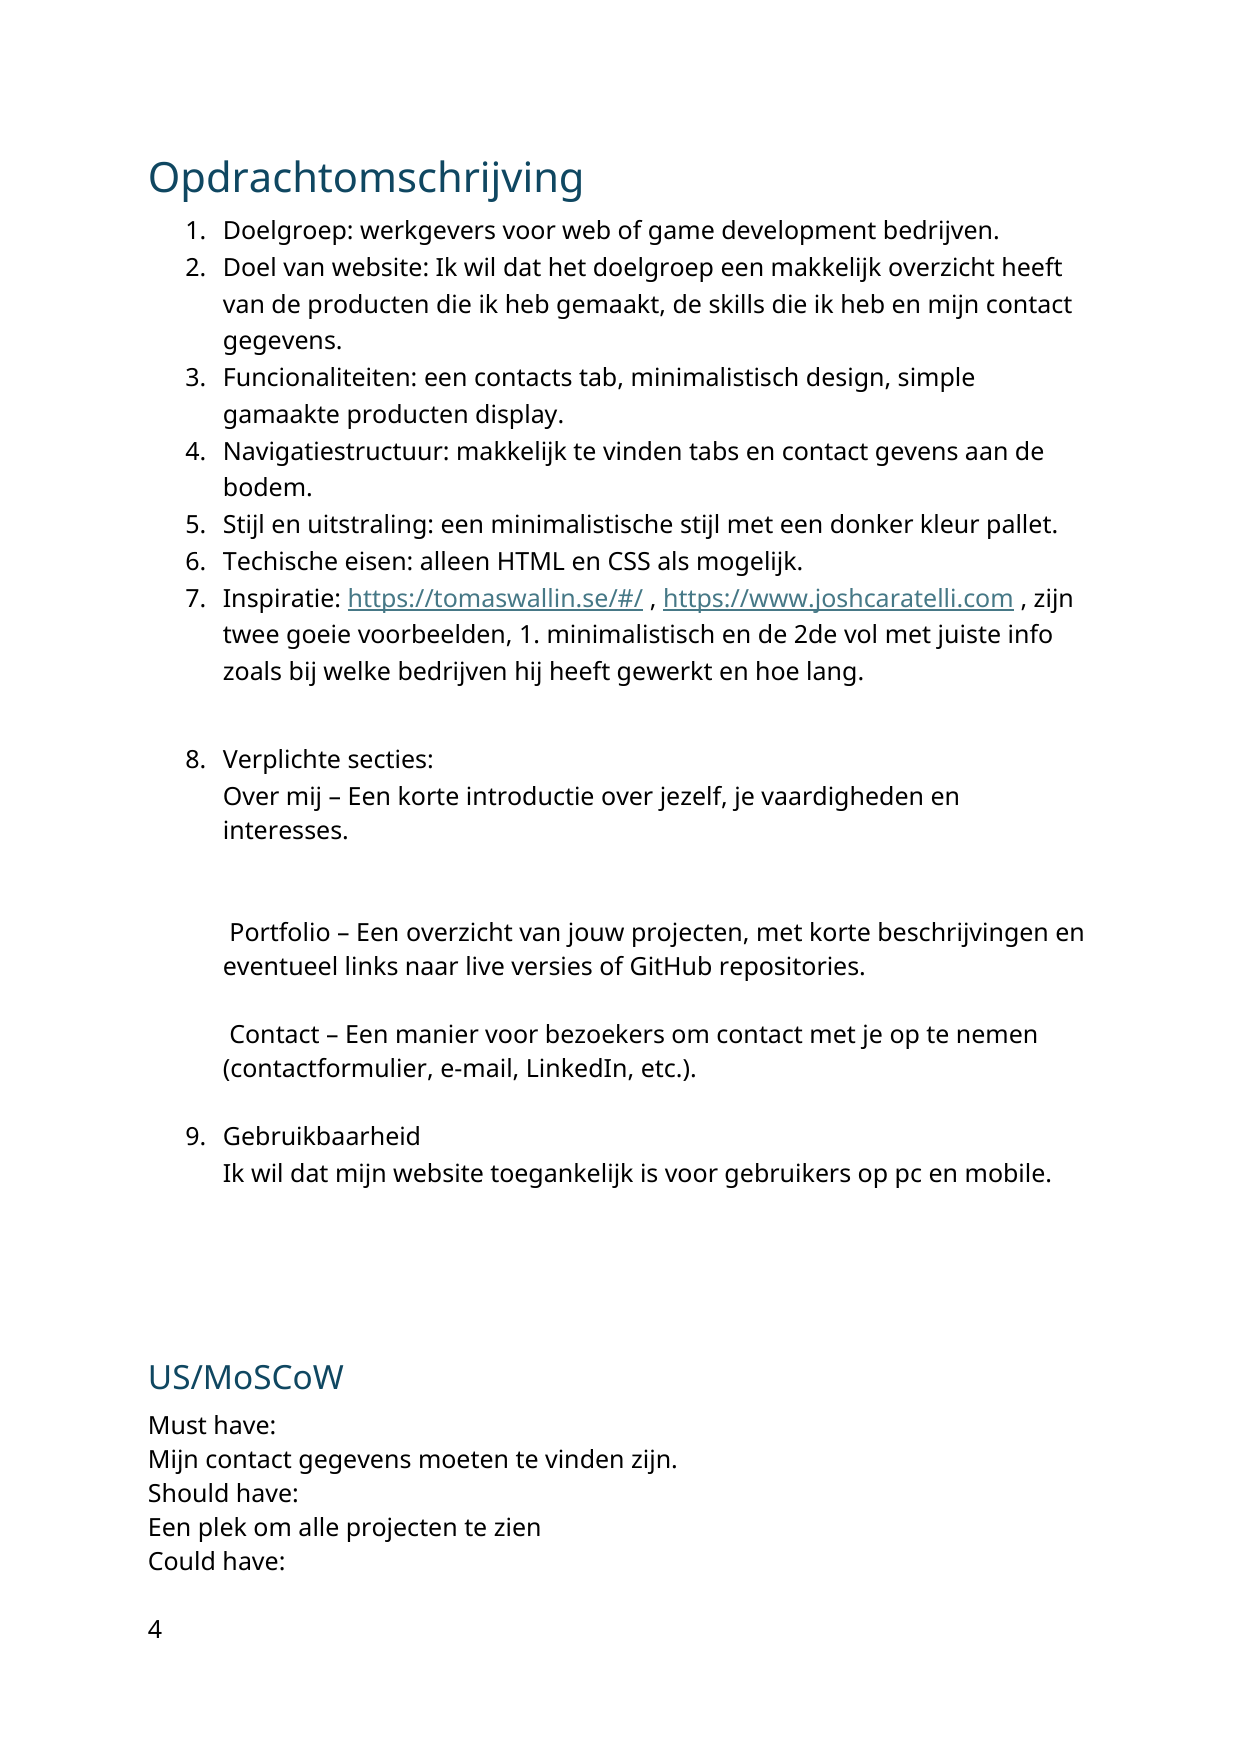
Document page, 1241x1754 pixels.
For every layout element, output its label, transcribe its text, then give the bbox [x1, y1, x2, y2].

list Stijl en uitstraling: een minimalistische stijl met een donker kleur pallet. [185, 507, 1093, 541]
list Inspiratie: https://tomaswallin.se/#/ , https://www.joshcaratelli.com , zijn twee goeie voorbeelden, 1. minimalistisch en de 2de vol met juiste info zoals bij welke bedrijven hij heeft gewerkt en hoe lang. [185, 580, 1093, 688]
subtitle Opdrachtomschrijving [148, 148, 1093, 204]
text Must have: [148, 1408, 1093, 1442]
subtitle US/MoSCoW [148, 1354, 1093, 1399]
text Mijn contact gegevens moeten te vinden zijn. [148, 1442, 1093, 1476]
list Gebruikbaarheid [185, 1119, 1093, 1153]
list Contact – Een manier voor bezoekers om contact met je op te nemen (contactformulier, e-mail, LinkedIn, etc.). [223, 1017, 1093, 1085]
list Portfolio – Een overzicht van jouw projecten, met korte beschrijvingen en eventueel links naar live versies of GitHub repositories. [223, 914, 1093, 983]
list Doelgroep: werkgevers voor web of game development bedrijven. [185, 213, 1093, 247]
text Could have: [148, 1544, 1093, 1578]
list Ik wil dat mijn website toegankelijk is voor gebruikers op pc en mobile. [223, 1156, 1093, 1190]
list Over mij – Een korte introductie over jezelf, je vaardigheden en interesses. [223, 778, 1093, 846]
text Should have: [148, 1476, 1093, 1510]
list Techische eisen: alleen HTML en CSS als mogelijk. [185, 544, 1093, 578]
list Funcionaliteiten: een contacts tab, minimalistisch design, simple gamaakte producten display. [185, 360, 1093, 431]
list Navigatiestructuur: makkelijk te vinden tabs en contact gevens aan de bodem. [185, 433, 1093, 504]
text Een plek om alle projecten te zien [148, 1510, 1093, 1544]
list Verplichte secties: [185, 741, 1093, 776]
